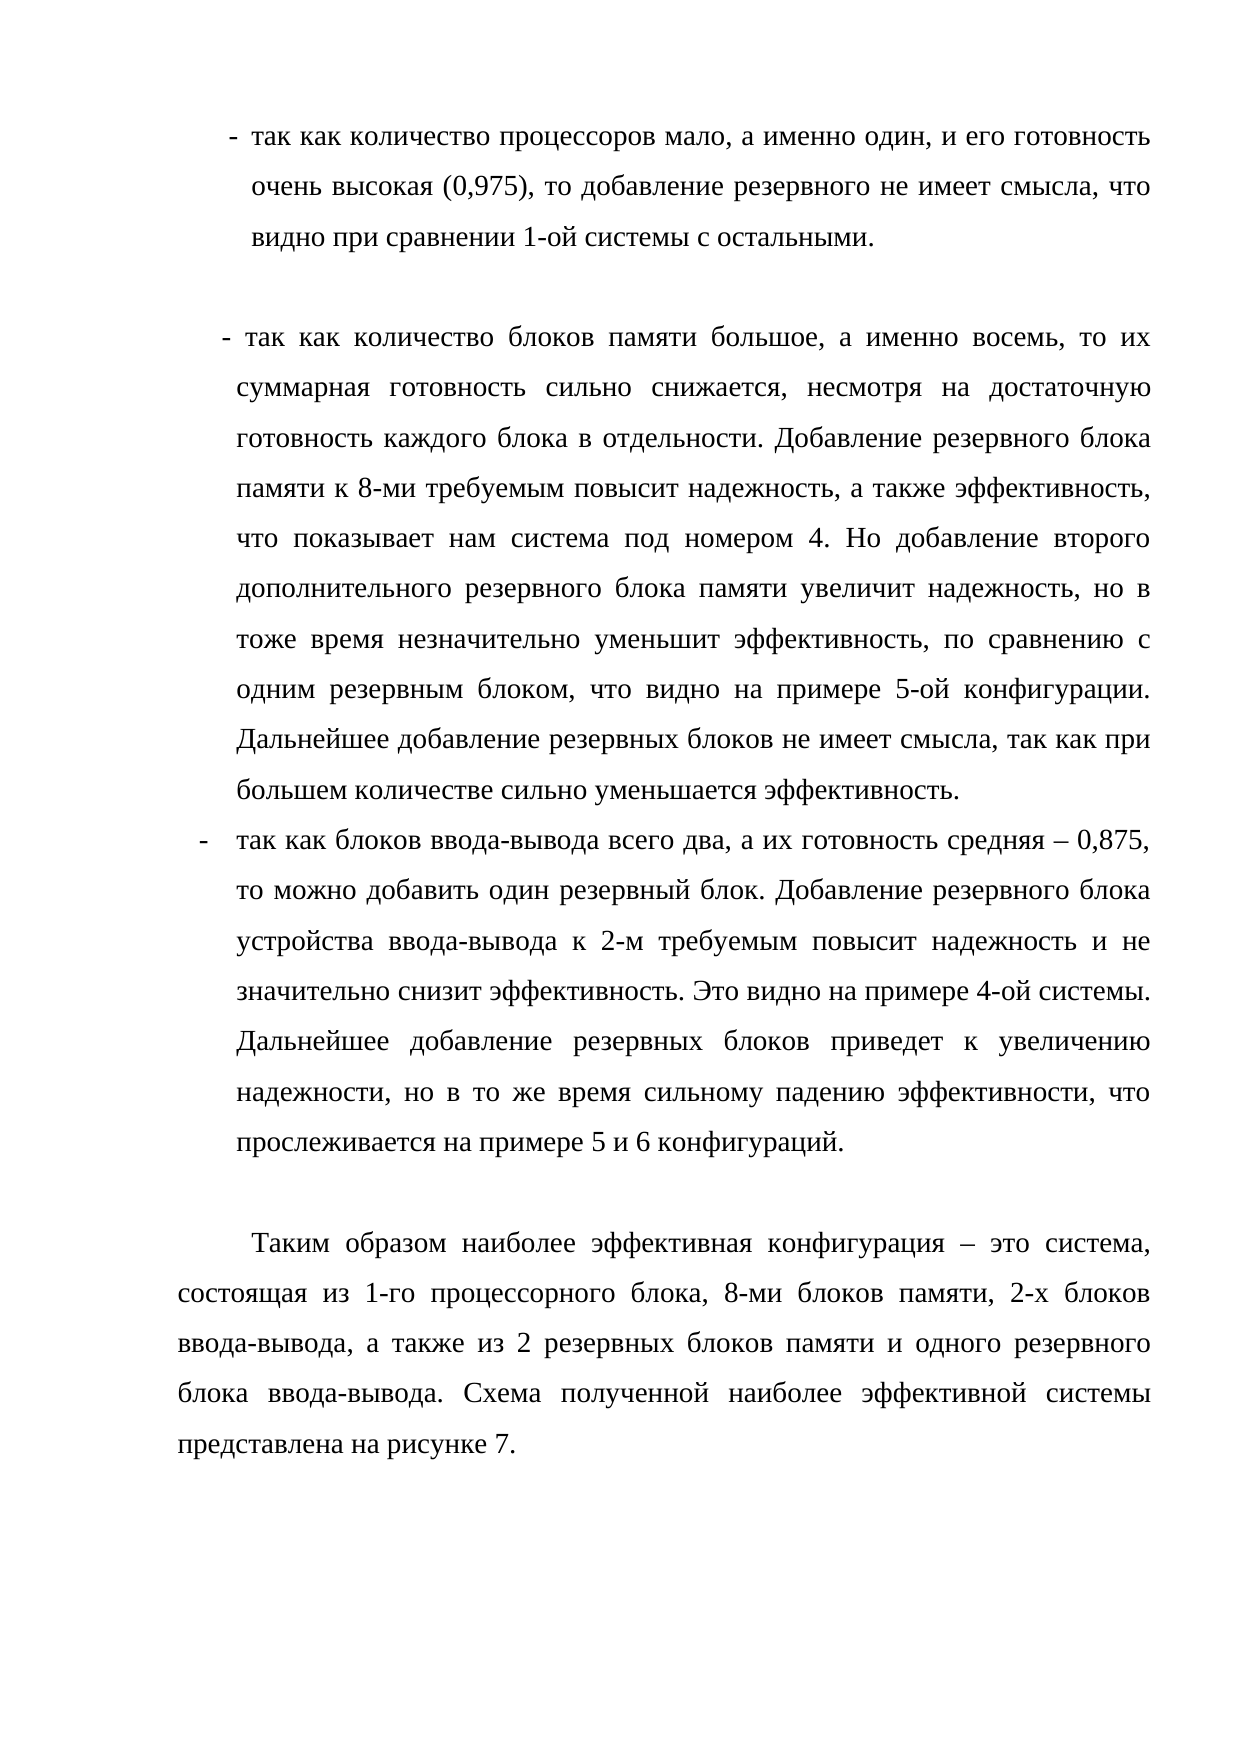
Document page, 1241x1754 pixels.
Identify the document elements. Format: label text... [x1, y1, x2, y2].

list так как количество процессоров мало, а именно один, и его готовность очень высокая (0,975), то добавление резервного не имеет смысла, что видно при сравнении 1-ой системы с остальными. [228, 118, 1152, 252]
text - так как количество блоков памяти большое, а именно восемь, то их суммарная готовность сильно снижается, несмотря на достаточную готовность каждого блока в отдельности. Добавление резервного блока памяти к 8-ми требуемым повысит надежность, а также эффективность, что показывает нам система под номером 4. Но добавление второго дополнительного резервного блока памяти увеличит надежность, но в тоже время незначительно уменьшит эффективность, по сравнению с одним резервным блоком, что видно на примере 5-ой конфигурации. Дальнейшее добавление резервных блоков не имеет смысла, так как при большем количестве сильно уменьшается эффективность. [221, 319, 1152, 805]
text Таким образом наиболее эффективная конфигурация – это система, состоящая из 1-го процессорного блока, 8-ми блоков памяти, 2-х блоков ввода-вывода, а также из 2 резервных блоков памяти и одного резервного блока ввода-вывода. Схема полученной наиболее эффективной системы представлена на рисунке 7. [177, 1225, 1152, 1459]
list так как блоков ввода-вывода всего два, а их готовность средняя – 0,875, то можно добавить один резервный блок. Добавление резервного блока устройства ввода-вывода к 2-м требуемым повысит надежность и не значительно снизит эффективность. Это видно на примере 4-ой системы. Дальнейшее добавление резервных блоков приведет к увеличению надежности, но в то же время сильному падению эффективности, что прослеживается на примере 5 и 6 конфигураций. [199, 822, 1152, 1158]
